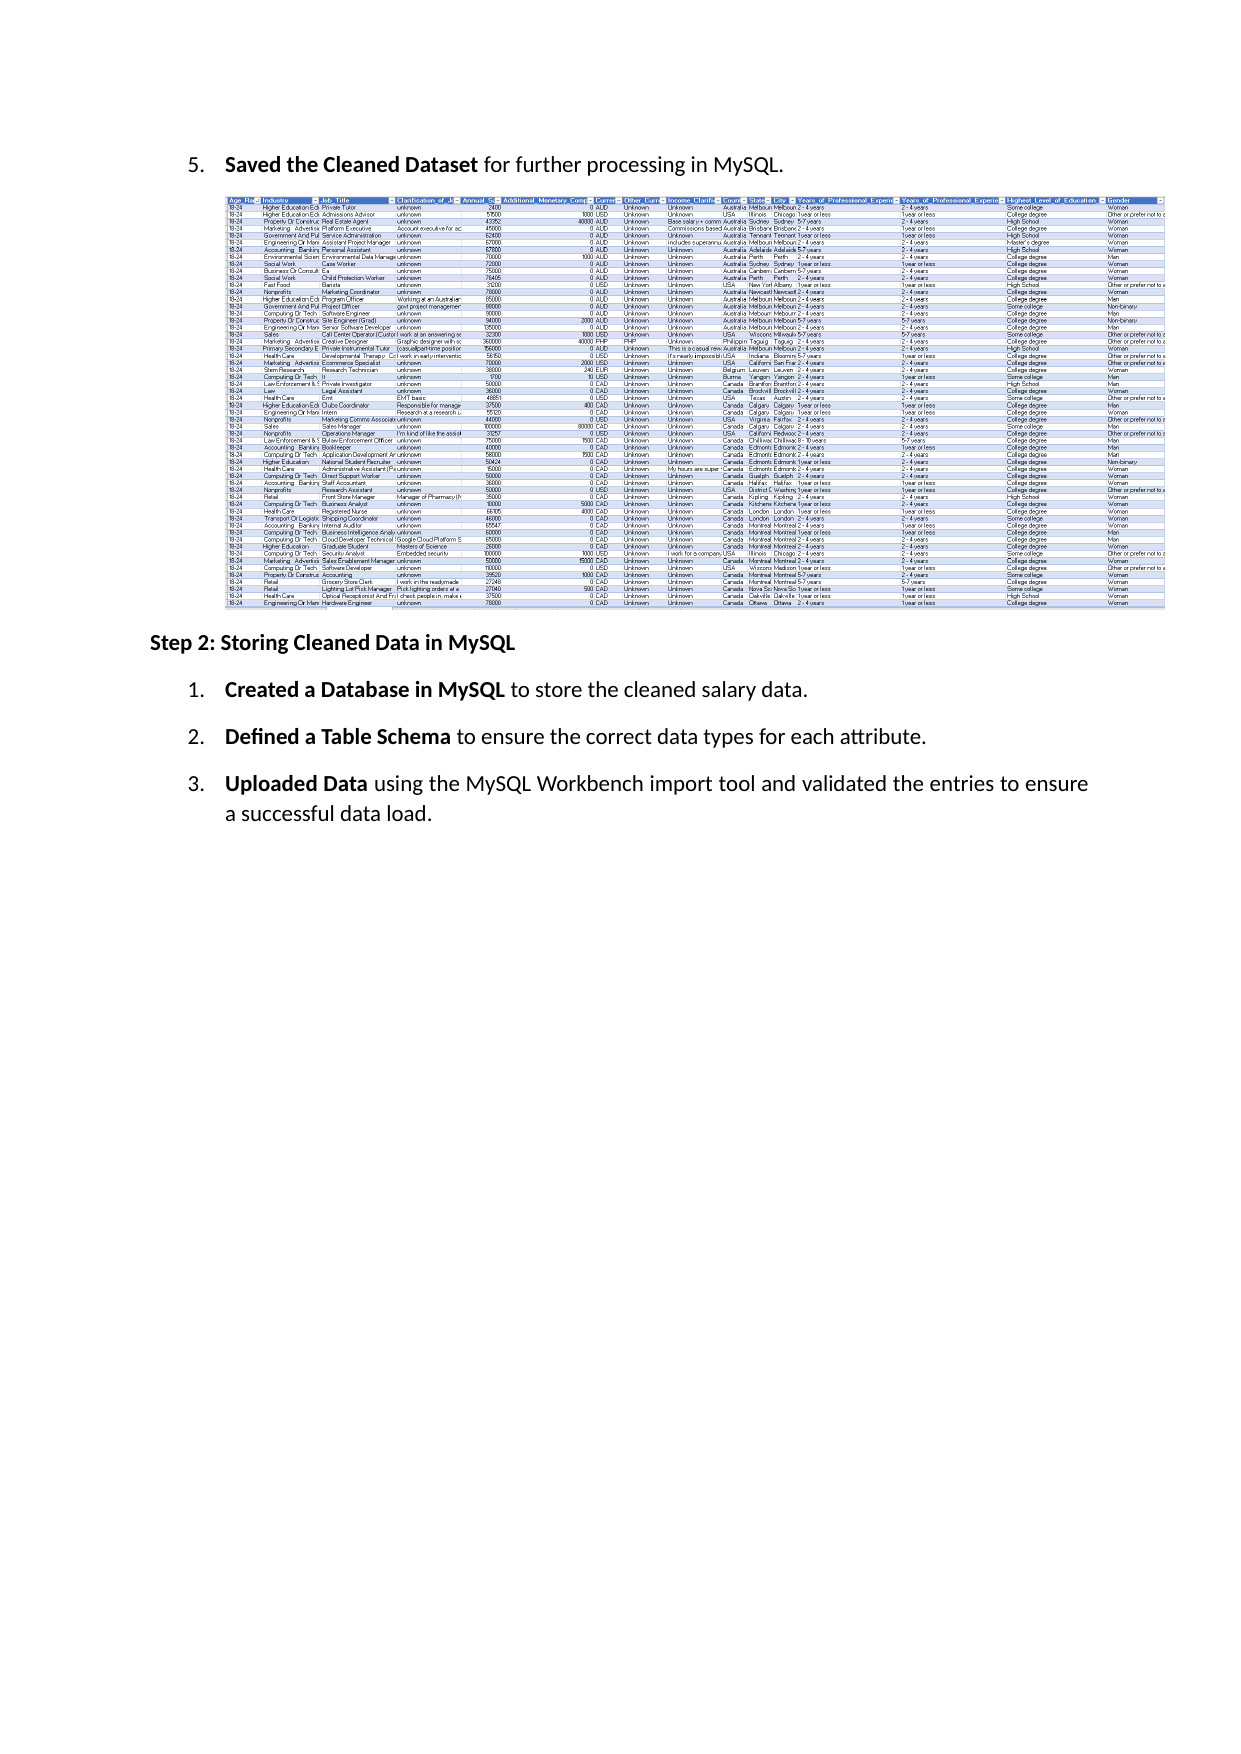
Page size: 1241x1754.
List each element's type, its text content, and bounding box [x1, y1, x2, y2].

list Saved the Cleaned Dataset for further processing in MySQL. [187, 150, 1090, 178]
list Defined a Table Schema to ensure the correct data types for each attribute. [187, 722, 1090, 750]
picture [225, 196, 1166, 610]
list Uploaded Data using the MySQL Workbench import tool and validated the entries to ensure a successful data load. [187, 769, 1090, 827]
text Step 2: Storing Cleaned Data in MySQL [150, 628, 1090, 656]
list Created a Database in MySQL to store the cleaned salary data. [187, 675, 1090, 703]
